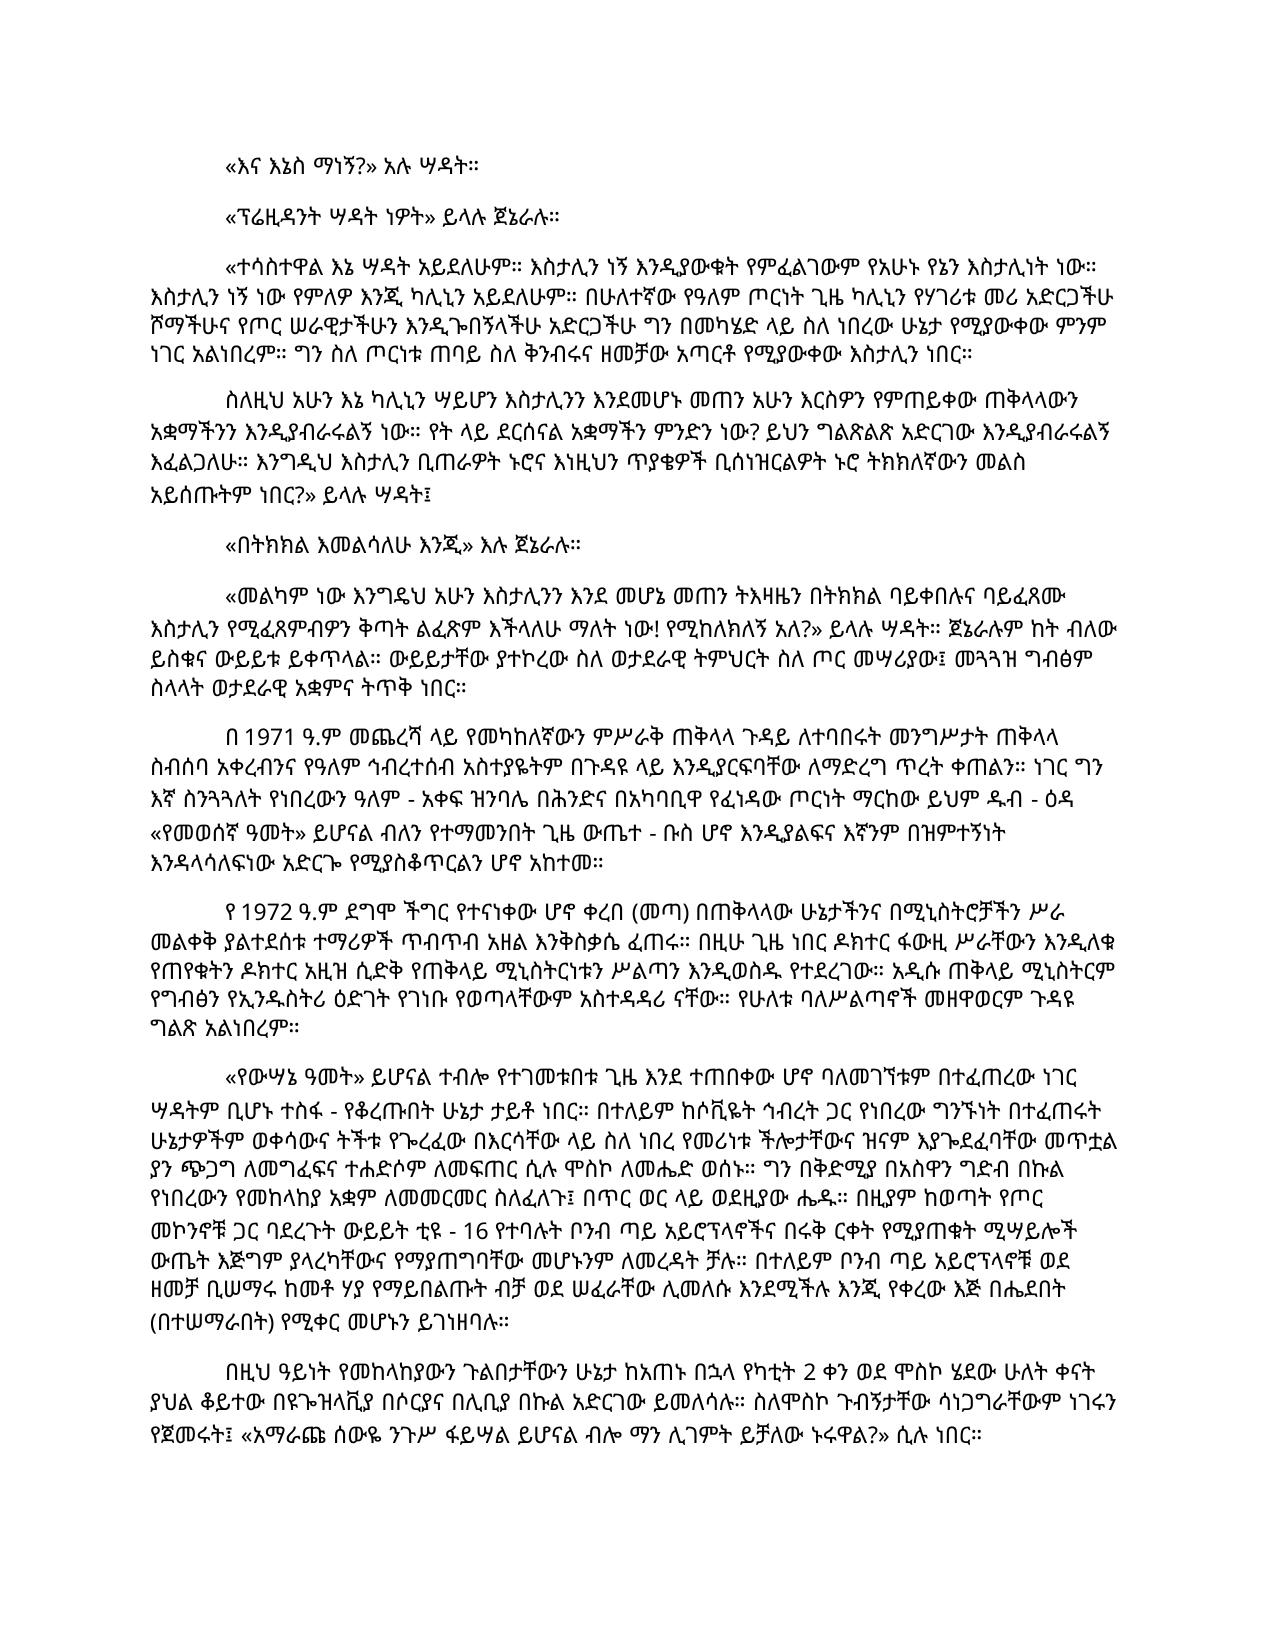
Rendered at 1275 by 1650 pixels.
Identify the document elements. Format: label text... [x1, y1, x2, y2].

text ስለዚህ አሁን እኔ ካሊኒን ሣይሆን እስታሊንን እንደመሆኑ መጠን አሁን እርስዎን የምጠይቀው ጠቅላላውን አቋማችንን እንዲያብራሩልኝ ነው። የት ላይ ደርሰናል አቋማችን ምንድን ነው? ይህን ግልጽልጽ አድርገው እንዲያብራሩልኝ እፈልጋለሁ። እንግዲህ እስታሊን ቢጠራዎት ኑሮና እነዚህን ጥያቄዎች ቢሰነዝርልዎት ኑሮ ትክክለኛውን መልስ አይሰጡትም ነበር?» ይላሉ ሣዳት፤ [150, 387, 1125, 510]
text የ1972 ዓ.ም ደግሞ ችግር የተናነቀው ሆኖ ቀረበ (መጣ) በጠቅላላው ሁኔታችንና በሚኒስትሮቻችን ሥራ መልቀቅ ያልተደሰቱ ተማሪዎች ጥብጥብ አዘል እንቅስቃሴ ፈጠሩ። በዚሁ ጊዜ ነበር ዶክተር ፋውዚ ሥራቸውን እንዲለቁ የጠየቁትን ዶክተር አዚዝ ሲድቅ የጠቅላይ ሚኒስትርነቱን ሥልጣን እንዲወስዱ የተደረገው። አዲሱ ጠቅላይ ሚኒስትርም የግብፅን የኢንዱስትሪ ዕድገት የገነቡ የወጣላቸውም አስተዳዳሪ ናቸው። የሁለቱ ባለሥልጣኖች መዘዋወርም ጉዳዩ ግልጽ አልነበረም። [150, 896, 1125, 1042]
text በ1971 ዓ.ም መጨረሻ ላይ የመካከለኛውን ምሥራቅ ጠቅላላ ጉዳይ ለተባበሩት መንግሥታት ጠቅላላ ስብሰባ አቀረብንና የዓለም ኅብረተሰብ አስተያዬትም በጉዳዩ ላይ እንዲያርፍባቸው ለማድረግ ጥረት ቀጠልን። ነገር ግን እኛ ስንጓጓለት የነበረውን ዓለም - አቀፍ ዝንባሌ በሕንድና በአካባቢዋ የፈነዳው ጦርነት ማርከው ይህም ዱብ - ዕዳ «የመወሰኛ ዓመት» ይሆናል ብለን የተማመንበት ጊዜ ውጤተ - ቡስ ሆኖ እንዲያልፍና እኛንም በዝምተኝነት እንዳላሳለፍነው አድርጐ የሚያስቆጥርልን ሆኖ አከተመ። [150, 721, 1125, 877]
text «በትክክል እመልሳለሁ እንጂ» እሉ ጀኔራሉ። [150, 529, 1125, 560]
text «መልካም ነው እንግዴህ አሁን እስታሊንን እንደ መሆኔ መጠን ትእዛዜን በትክክል ባይቀበሉና ባይፈጸሙ እስታሊን የሚፈጸምብዎን ቅጣት ልፈጽም እችላለሁ ማለት ነው! የሚከለክለኝ አለ?» ይላሉ ሣዳት። ጀኔራሉም ከት ብለው ይስቁና ውይይቱ ይቀጥላል። ውይይታቸው ያተኮረው ስለ ወታደራዊ ትምህርት ስለ ጦር መሣሪያው፤ መጓጓዝ ግብፅም ስላላት ወታደራዊ አቋምና ትጥቅ ነበር። [150, 579, 1125, 702]
text «ተሳስተዋል እኔ ሣዳት አይደለሁም። እስታሊን ነኝ እንዲያውቁት የምፈልገውም የአሁኑ የኔን እስታሊነት ነው። እስታሊን ነኝ ነው የምለዎ እንጂ ካሊኒን አይደለሁም። በሁለተኛው የዓለም ጦርነት ጊዜ ካሊኒን የሃገሪቱ መሪ አድርጋችሁ ሾማችሁና የጦር ሠራዊታችሁን እንዲጐበኝላችሁ አድርጋችሁ ግን በመካሄድ ላይ ስለ ነበረው ሁኔታ የሚያውቀው ምንም ነገር አልነበረም። ግን ስለ ጦርነቱ ጠባይ ስለ ቅንብሩና ዘመቻው አጣርቶ የሚያውቀው እስታሊን ነበር። [150, 251, 1125, 368]
text በዚህ ዓይነት የመከላከያውን ጉልበታቸውን ሁኔታ ከአጠኑ በኋላ የካቲት 2 ቀን ወደ ሞስኮ ሄደው ሁለት ቀናት ያህል ቆይተው በዩጐዝላቪያ በሶርያና በሊቢያ በኩል አድርገው ይመለሳሉ። ስለሞስኮ ጉብኝታቸው ሳነጋግራቸውም ነገሩን የጀመሩት፤ «አማራጩ ሰውዬ ንጉሥ ፋይሣል ይሆናል ብሎ ማን ሊገምት ይቻለው ኑሩዋል?» ሲሉ ነበር። [150, 1356, 1125, 1450]
text «እና እኔስ ማነኝ?» አሉ ሣዳት። [150, 150, 1125, 181]
text «የውሣኔ ዓመት» ይሆናል ተብሎ የተገመቱበቱ ጊዜ እንደ ተጠበቀው ሆኖ ባለመገኘቱም በተፈጠረው ነገር ሣዳትም ቢሆኑ ተስፋ - የቆረጡበት ሁኔታ ታይቶ ነበር። በተለይም ከሶቪዬት ኅብረት ጋር የነበረው ግንኙነት በተፈጠሩት ሁኔታዎችም ወቀሳውና ትችቱ የጐረፈው በእርሳቸው ላይ ስለ ነበረ የመሪነቱ ችሎታቸውና ዝናም እያጐደፈባቸው መጥቷል ያን ጭጋግ ለመግፈፍና ተሐድሶም ለመፍጠር ሲሉ ሞስኮ ለመሔድ ወሰኑ። ግን በቅድሚያ በአስዋን ግድብ በኩል የነበረውን የመከላከያ አቋም ለመመርመር ስለፈለጉ፤ በጥር ወር ላይ ወደዚያው ሔዱ። በዚያም ከወጣት የጦር መኮንኖቹ ጋር ባደረጉት ውይይት ቲዩ - 16 የተባሉት ቦንብ ጣይ አይሮፕላኖችና በሩቅ ርቀት የሚያጠቁት ሚሣይሎች ውጤት እጅግም ያላረካቸውና የማያጠግባቸው መሆኑንም ለመረዳት ቻሉ። በተለይም ቦንብ ጣይ አይሮፕላኖቹ ወደ ዘመቻ ቢሠማሩ ከመቶ ሃያ የማይበልጡት ብቻ ወደ ሠፈራቸው ሊመለሱ እንደሚችሉ እንጂ የቀረው እጅ በሔደበት (በተሠማራበት) የሚቀር መሆኑን ይገነዘባሉ። [150, 1061, 1125, 1337]
text «ፕሬዚዳንት ሣዳት ነዎት» ይላሉ ጀኔራሉ። [150, 200, 1125, 232]
